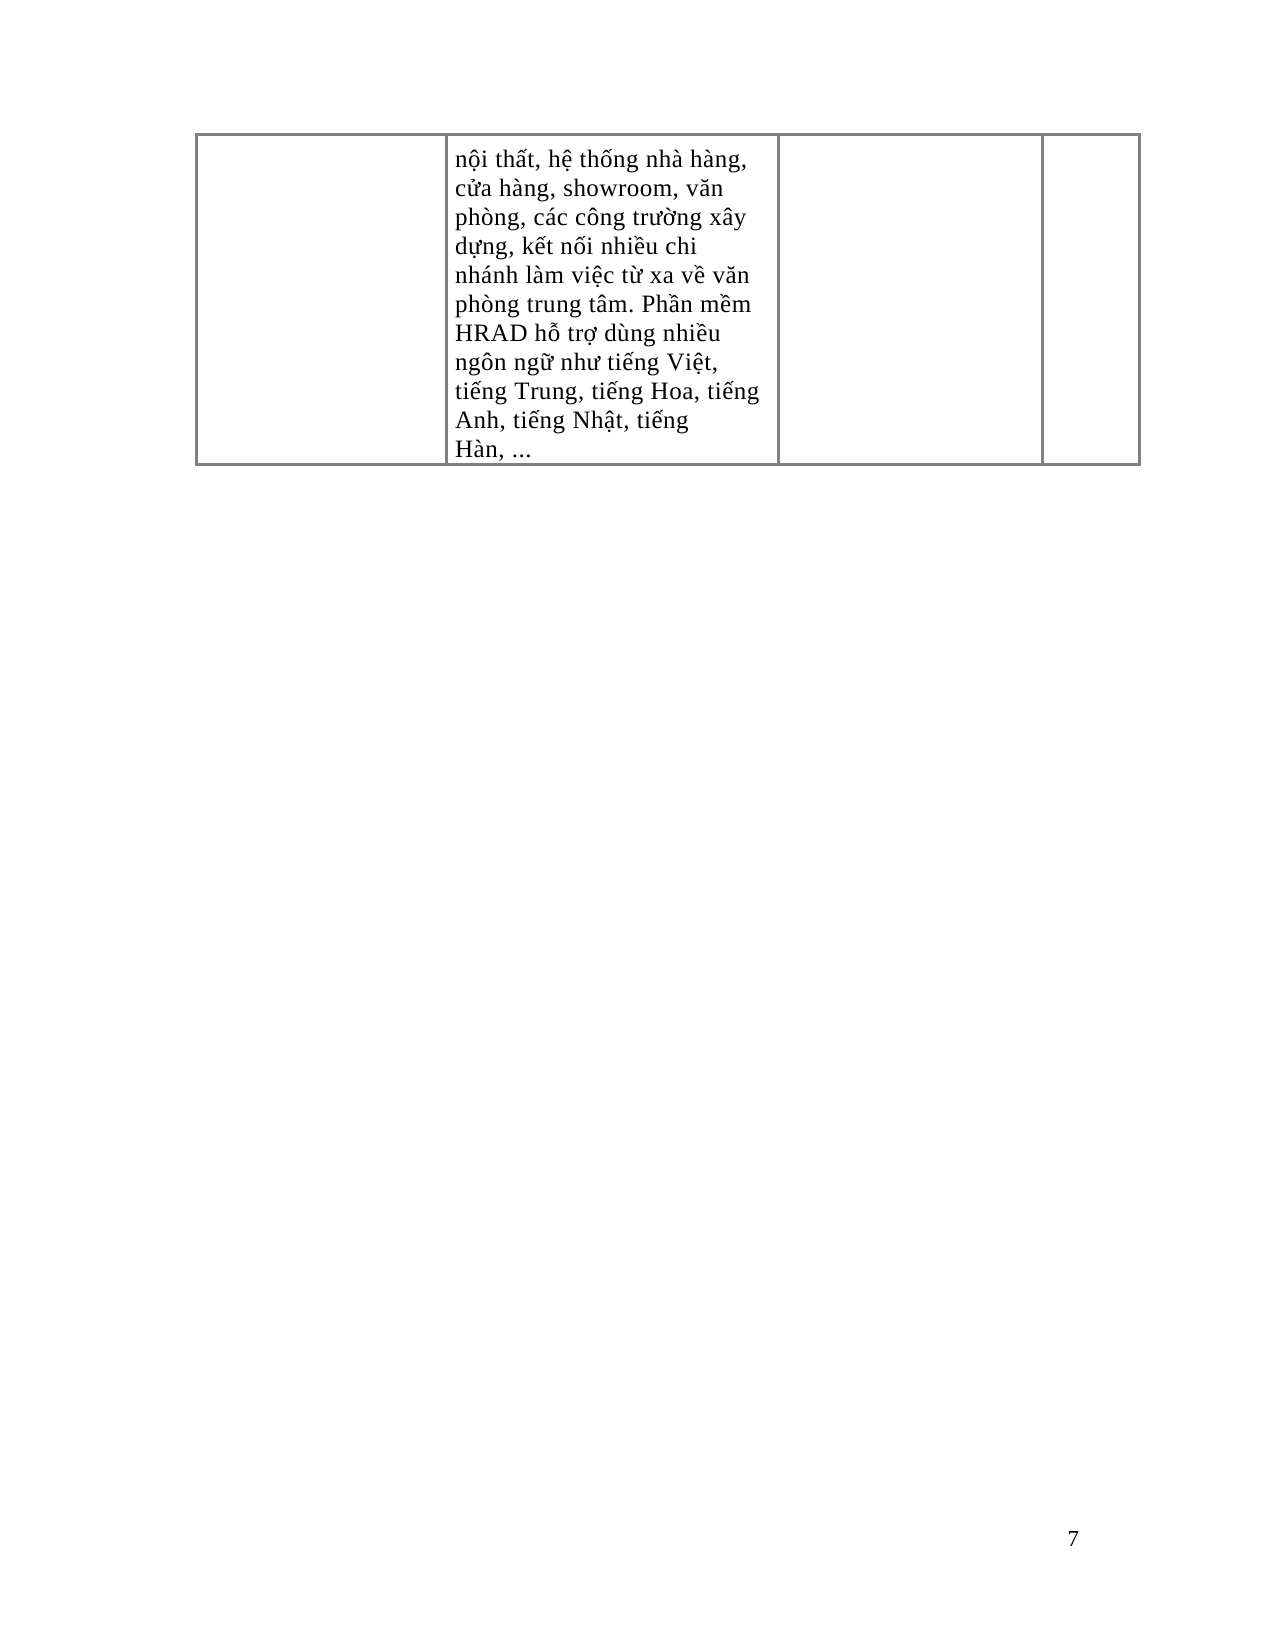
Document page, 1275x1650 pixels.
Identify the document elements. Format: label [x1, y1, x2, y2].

table_cell [780, 136, 1041, 463]
table_cell [198, 136, 445, 463]
table_cell [448, 136, 777, 463]
table_cell [1044, 136, 1138, 463]
